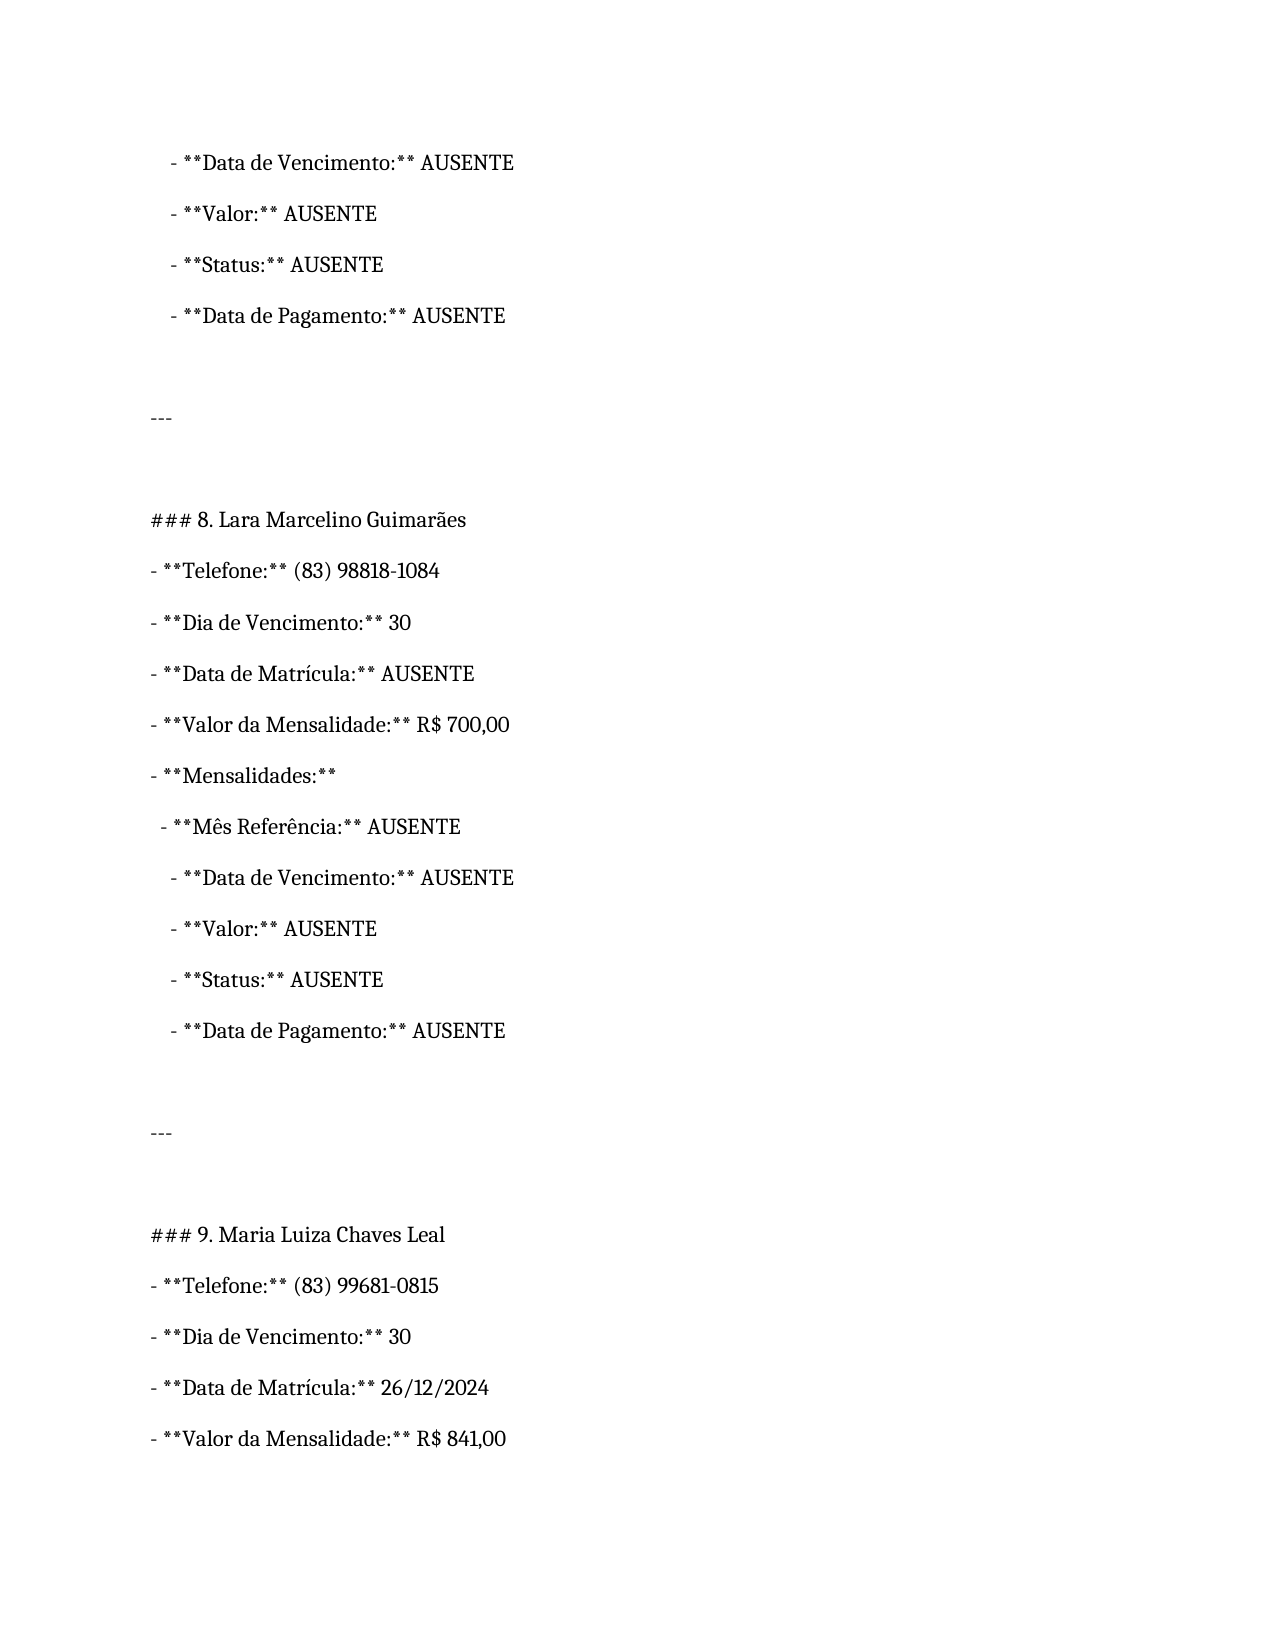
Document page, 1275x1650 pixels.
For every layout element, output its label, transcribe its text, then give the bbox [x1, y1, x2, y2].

text - **Mês Referência:** AUSENTE [150, 813, 1125, 840]
text --- [150, 1120, 1125, 1146]
text - **Dia de Vencimento:** 30 [150, 609, 1125, 636]
text - **Dia de Vencimento:** 30 [150, 1324, 1125, 1350]
text - **Telefone:** (83) 99681-0815 [150, 1273, 1125, 1299]
text - **Status:** AUSENTE [150, 252, 1125, 278]
text - **Status:** AUSENTE [150, 967, 1125, 993]
text - **Data de Pagamento:** AUSENTE [150, 1018, 1125, 1044]
text - **Data de Vencimento:** AUSENTE [150, 864, 1125, 891]
text - **Valor:** AUSENTE [150, 201, 1125, 227]
text ### 8. Lara Marcelino Guimarães [150, 507, 1125, 534]
text - **Data de Pagamento:** AUSENTE [150, 303, 1125, 329]
text - **Data de Vencimento:** AUSENTE [150, 150, 1125, 176]
text - **Telefone:** (83) 98818-1084 [150, 558, 1125, 585]
text ### 9. Maria Luiza Chaves Leal [150, 1222, 1125, 1248]
text - **Valor:** AUSENTE [150, 916, 1125, 942]
text - **Valor da Mensalidade:** R$ 841,00 [150, 1426, 1125, 1452]
text - **Valor da Mensalidade:** R$ 700,00 [150, 711, 1125, 738]
text - **Data de Matrícula:** AUSENTE [150, 660, 1125, 687]
text --- [150, 405, 1125, 432]
text - **Data de Matrícula:** 26/12/2024 [150, 1375, 1125, 1401]
text - **Mensalidades:** [150, 762, 1125, 789]
